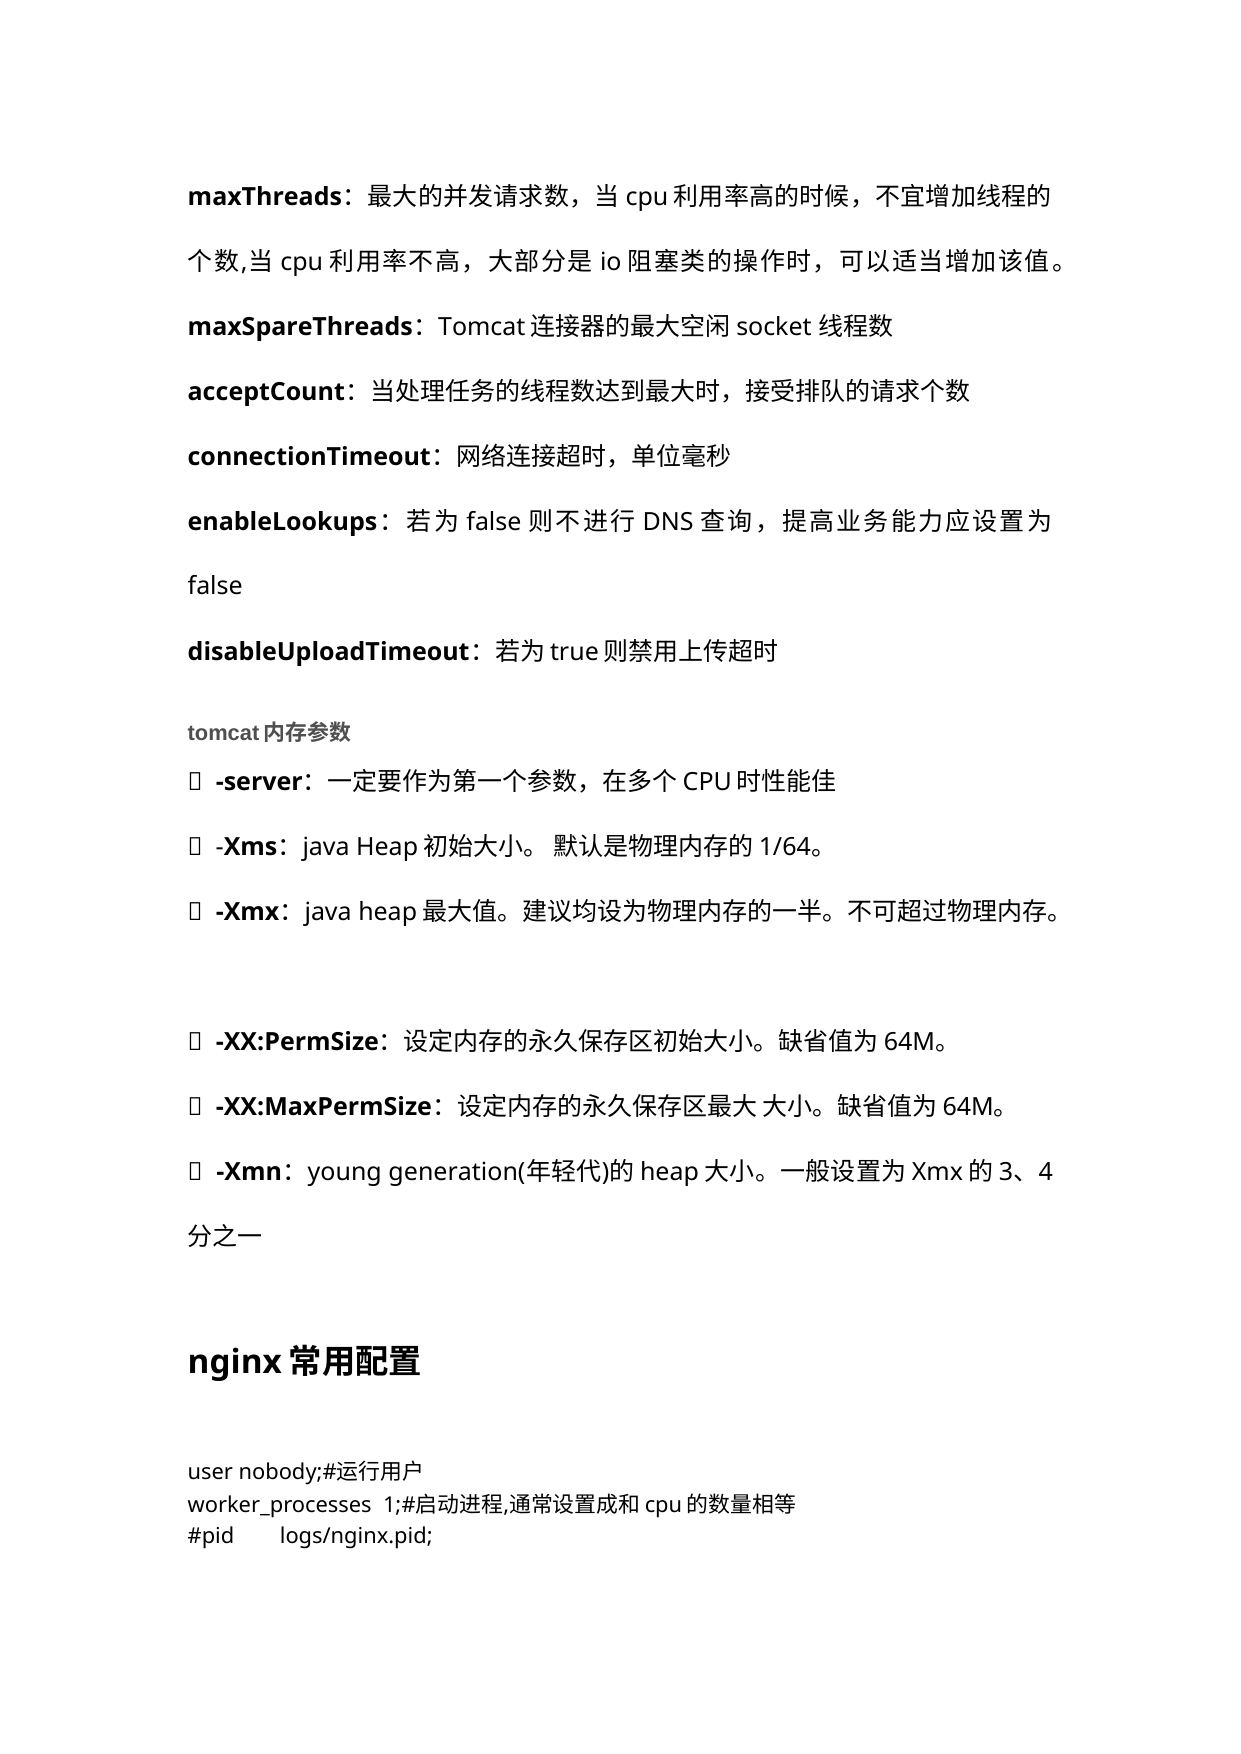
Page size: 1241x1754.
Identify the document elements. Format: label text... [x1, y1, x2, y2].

text  -Xmx：java heap最大值。建议均设为物理内存的一半。不可超过物理内存。 [187, 877, 1053, 1007]
text  -Xms：java Heap初始大小。 默认是物理内存的1/64。 [187, 812, 1053, 877]
text user nobody;#运行用户 [187, 1454, 1053, 1486]
subtitle nginx常用配置 [187, 1327, 1053, 1392]
text tomcat内存参数 [187, 714, 1053, 747]
text maxThreads：最大的并发请求数，当cpu利用率高的时候，不宜增加线程的个数,当cpu利用率不高，大部分是io阻塞类的操作时，可以适当增加该值。maxSpareThreads：Tomcat连接器的最大空闲 socket 线程数 [187, 162, 1053, 357]
text acceptCount：当处理任务的线程数达到最大时，接受排队的请求个数 [187, 357, 1053, 422]
text enableLookups：若为false则不进行DNS查询，提高业务能力应设置为false [187, 487, 1053, 617]
text  -XX:MaxPermSize：设定内存的永久保存区最大 大小。缺省值为64M。 [187, 1072, 1053, 1137]
text  -server：一定要作为第一个参数，在多个CPU时性能佳 [187, 747, 1053, 812]
text disableUploadTimeout：若为true则禁用上传超时 [187, 617, 1053, 682]
text  -Xmn：young generation(年轻代)的heap大小。一般设置为Xmx的3、4分之一 [187, 1137, 1053, 1267]
text  -XX:PermSize：设定内存的永久保存区初始大小。缺省值为64M。 [187, 1007, 1053, 1072]
text #pid logs/nginx.pid; [187, 1519, 1053, 1551]
text worker_processes 1;#启动进程,通常设置成和cpu的数量相等 [187, 1486, 1053, 1519]
text connectionTimeout：网络连接超时，单位毫秒 [187, 422, 1053, 487]
